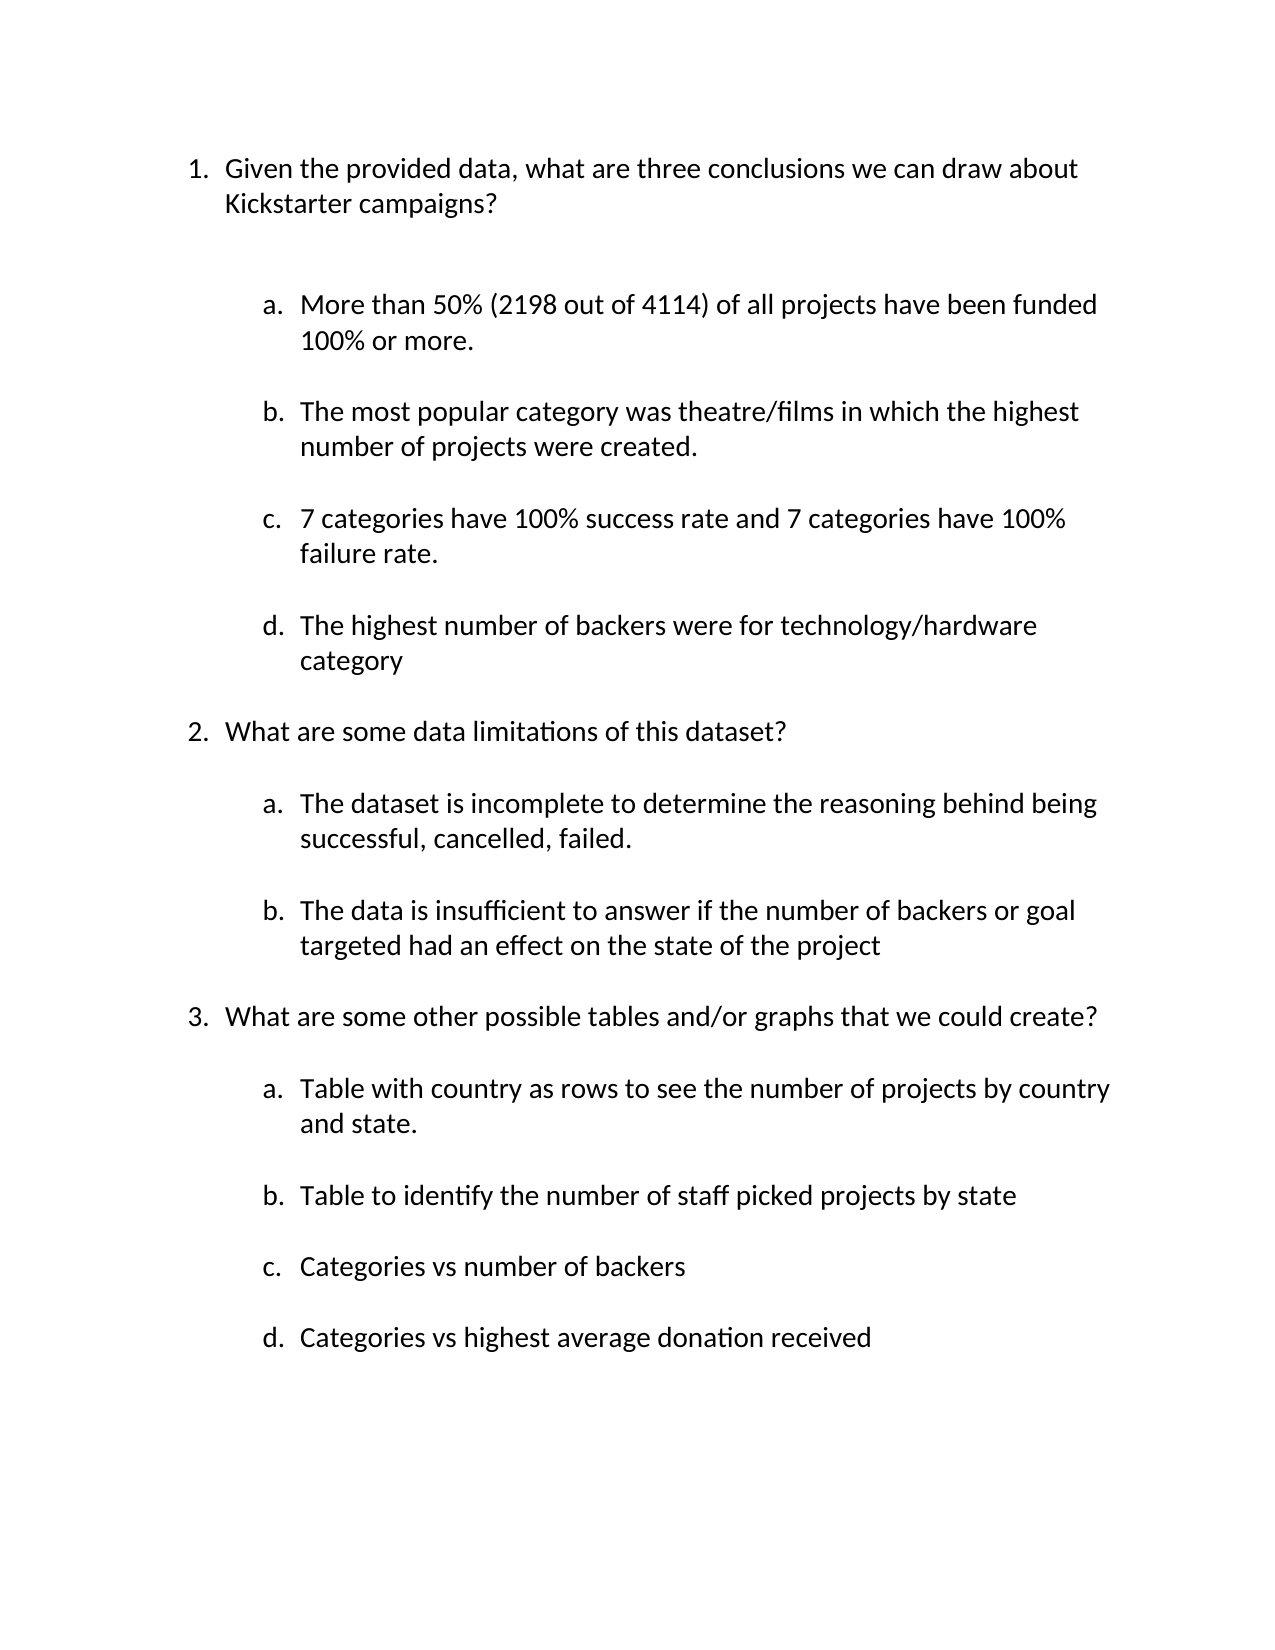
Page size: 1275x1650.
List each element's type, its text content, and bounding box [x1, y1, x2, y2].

list The highest number of backers were for technology/hardware category [262, 607, 1125, 678]
list The most popular category was theatre/films in which the highest number of projects were created. [262, 393, 1125, 464]
list What are some data limitations of this dataset? [187, 713, 1125, 749]
list More than 50% (2198 out of 4114) of all projects have been funded 100% or more. [262, 286, 1125, 357]
list Table to identify the number of staff picked projects by state [262, 1177, 1125, 1212]
list What are some other possible tables and/or graphs that we could create? [187, 998, 1125, 1034]
list Categories vs number of backers [262, 1248, 1125, 1283]
list Given the provided data, what are three conclusions we can draw about Kickstarter campaigns? [187, 150, 1125, 221]
list Table with country as rows to see the number of projects by country and state. [262, 1070, 1125, 1141]
list 7 categories have 100% success rate and 7 categories have 100% failure rate. [262, 500, 1125, 571]
list The dataset is incomplete to determine the reasoning behind being successful, cancelled, failed. [262, 785, 1125, 856]
list The data is insufficient to answer if the number of backers or goal targeted had an effect on the state of the project [262, 892, 1125, 963]
list Categories vs highest average donation received [262, 1319, 1125, 1355]
